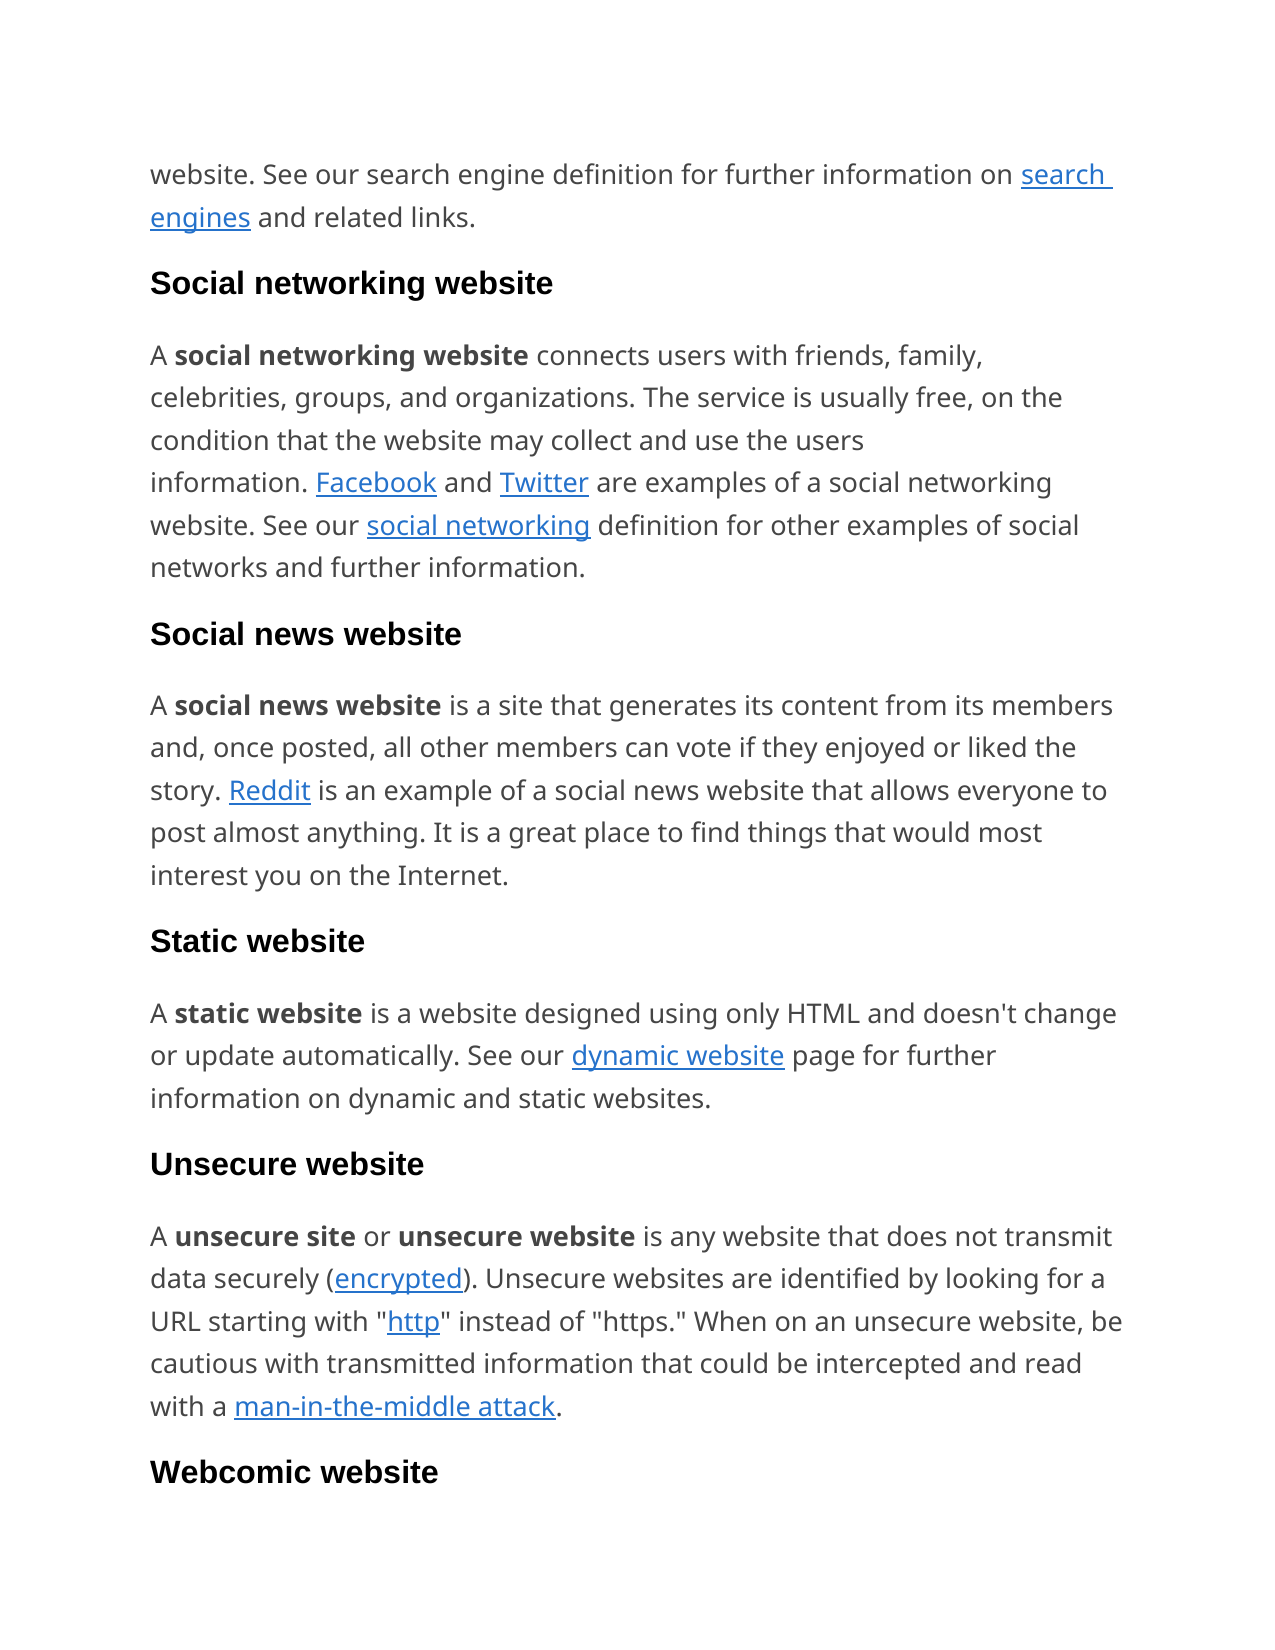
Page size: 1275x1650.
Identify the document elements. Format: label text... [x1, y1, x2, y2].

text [150, 150, 1125, 235]
text Static website [150, 922, 1125, 959]
text Social news website [150, 614, 1125, 652]
text Webcomic website [150, 1453, 1125, 1490]
text A static website is a website designed using only HTML and doesn't change or update automatically. See our dynamic website page for further information on dynamic and static websites. [150, 989, 1125, 1116]
text Social networking website [150, 264, 1125, 301]
text A social networking website connects users with friends, family, celebrities, groups, and organizations. The service is usually free, on the condition that the website may collect and use the users information. Facebook and Twitter are examples of a social networking website. See our social networking definition for other examples of social networks and further information. [150, 330, 1125, 585]
text A unsecure site or unsecure website is any website that does not transmit data securely (encrypted). Unsecure websites are identified by looking for a URL starting with "http" instead of "https." When on an unsecure website, be cautious with transmitted information that could be intercepted and read with a man-in-the-middle attack. [150, 1212, 1125, 1424]
text Unsecure website [150, 1145, 1125, 1182]
text A social news website is a site that generates its content from its members and, once posted, all other members can vote if they enjoyed or liked the story. Reddit is an example of a social news website that allows everyone to post almost anything. It is a great place to find things that would most interest you on the Internet. [150, 681, 1125, 893]
